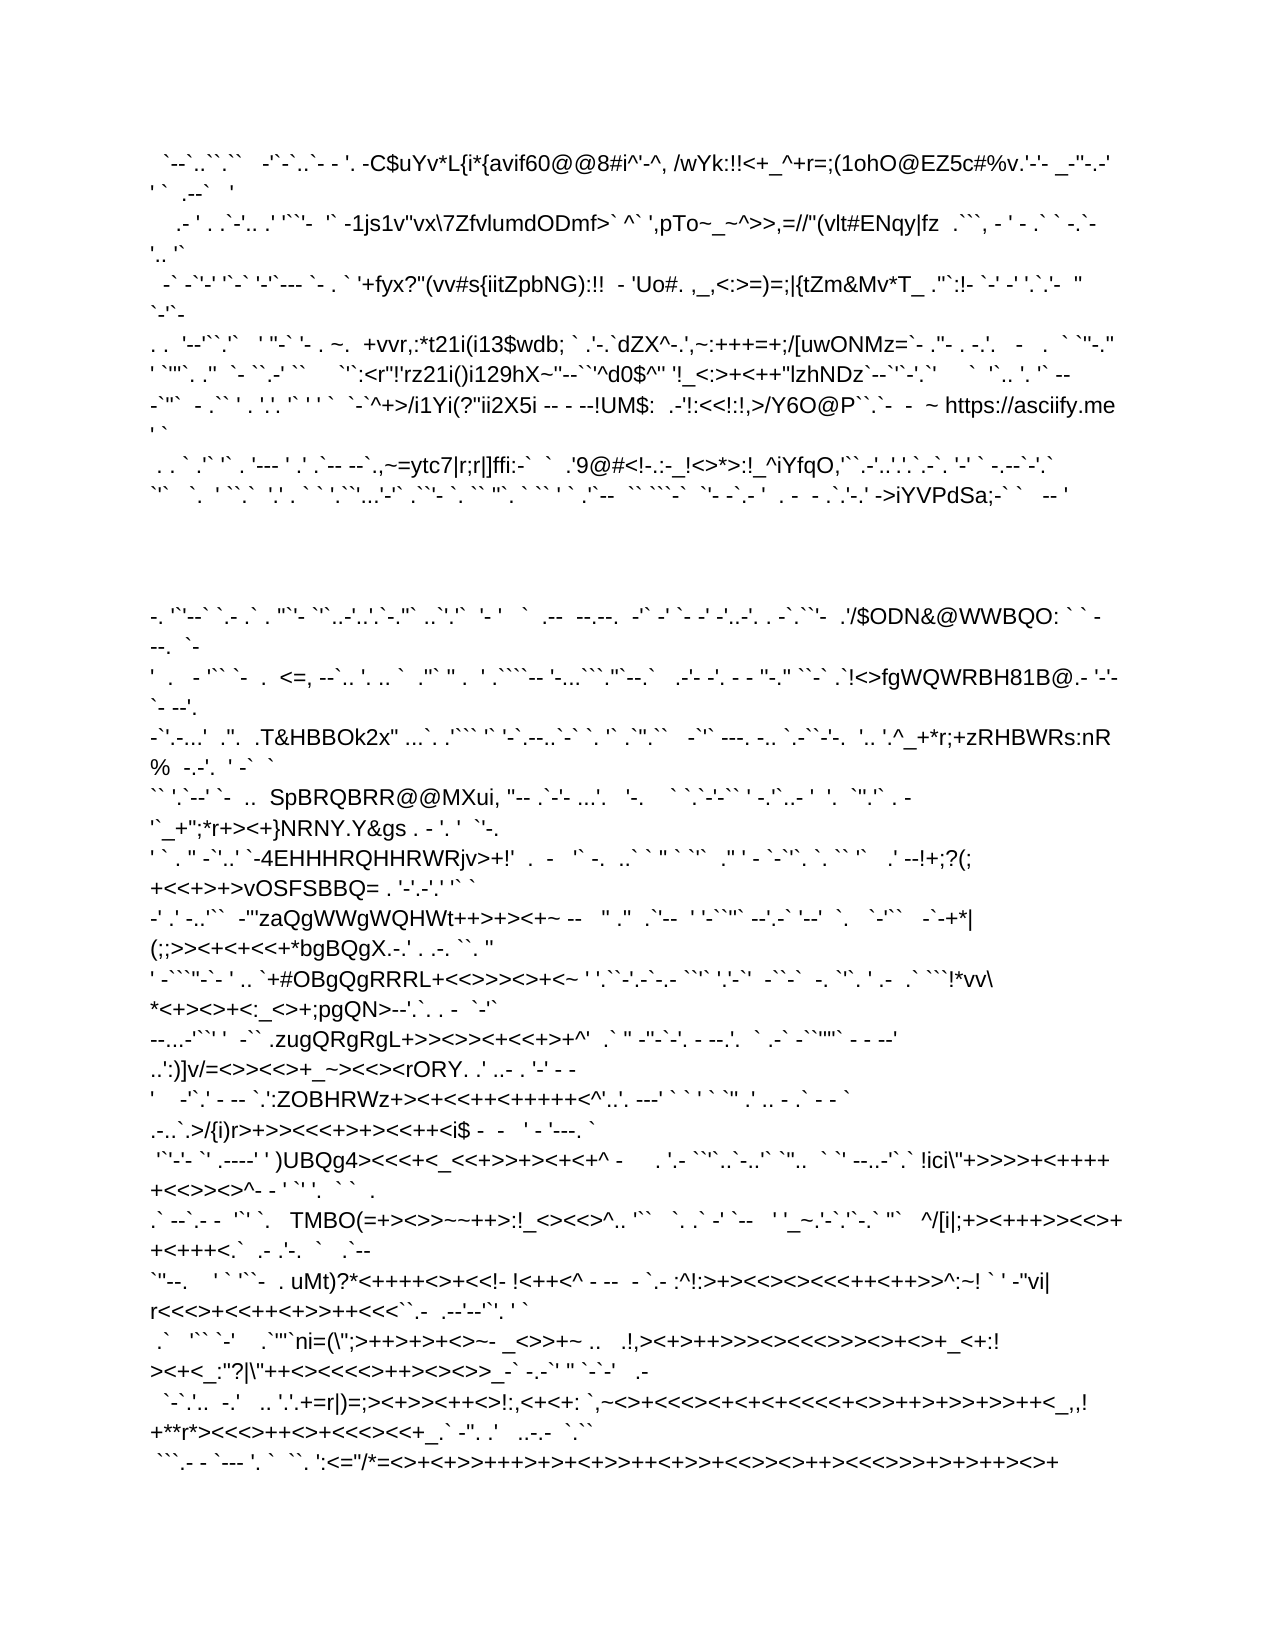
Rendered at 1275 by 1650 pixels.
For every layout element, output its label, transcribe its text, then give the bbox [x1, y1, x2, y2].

text -`'.-...' .''. .T&HBBOk2x" ...`. .'``` '` '-`.--..`-` `. '` .`''.`` -`'` ---. -.. `.-``-'-. '.. '.^_+*r;+zRHBWRs:nR% -.-'. ' -` ` [150, 724, 1125, 781]
text '`'-'- `' .----' ' )UBQg4><<<+<_<<+>>+><+<+^ - . '.- ``'`..`-..'` `''.. ` `' --..-'`.` !ici\"+>>>>+<+++++<<>><>^- - ' `' '. ` ` . [150, 1147, 1125, 1203]
text -` -`'-' '`-` '-'`--- `- . ` '+fyx?"(vv#s{iitZpbNG):!! - 'Uo#. ,_,<:>=)=;|{tZm&Mv*T_ .''`:!- `-' -' '.`.'- '' `-'`- [150, 271, 1125, 327]
text . . ` .'` '` . '--- ' .' .`-- --`.,~=ytc7|r;r|]ffi:-` ` .'9@#<!-.:-_!<>*>:!_^iYfqO,'``.-'..'.'.`.-`. '-' ` -.--`-'.` [150, 452, 1125, 478]
text ' ` . '' -`'..' `-4EHHHRQHHRWRjv>+!' . - '` -. ..` ` '' ` `'` .'' ' - `-`'`. `. `` '` .' --!+;?(;+<<+>+>vOSFSBBQ= . '-'.-'.' '` ` [150, 845, 1125, 901]
text .` --`.- - '`' `. TMBO(=+><>>~~++>:!_<><<>^.. '`` `. .` -' `-- ' '_~.'-`.'`-.` ''` ^/[i|;+><+++>><<>++<+++<.` .- .'-. ` .`-- [150, 1207, 1125, 1264]
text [150, 1449, 1125, 1475]
text .- ' . .`-'.. .' '``'- '` -1js1v"vx\7ZfvlumdODmf>` ^` ',pTo~_~^>>,=//"(vlt#ENqy|fz .```, - ' - .` ` -.`- '.. '` [150, 210, 1125, 267]
text -. '`'--` `.- .` . ''`'- `'`..-'..'.`-.''` ..`'.'` '- ' ` .-- --.--. -'` -' `- -' -'..-'. . -`.``'- .'/$ODN&@WWBQO: ` ` - --. `- [150, 603, 1125, 660]
text ' -'`.' - -- `.':ZOBHRWz+><+<<++<+++++<^'..'. ---' ` ` ' ` `'' .' .. - .` - - ` .-..`.>/{i)r>+>><<<+>+><<++<i$ - - ' - '---. ` [150, 1086, 1125, 1143]
text `-`.'.. -.' .. '.'.+=r|)=;><+>><++<>!:,<+<+: `,~<>+<<<><+<+<+<<<<+<>>++>+>>+>>++<_,,!+**r*><<<>++<>+<<<><<+_.` -''. .' ..-.- `.`` [150, 1388, 1125, 1445]
text `''--. ' ` '``- . uMt)?*<++++<>+<<!- !<++<^ - -- - `.- :^!:>+><<><><<<++<++>>^:~! ` ' -"vi|r<<<>+<<++<+>>++<<<``.- .--'--'`'. ' ` [150, 1268, 1125, 1324]
text -' .' -..'`` -'''zaQgWWgWQHWt++>+><+~ -- '' .'' .`'-- ' '-``''` --'.-` '--' `. `-'`` -`-+*|(;;>><+<+<<+*bgBQgX.-.' . .-. ``. '' [150, 905, 1125, 962]
text ' -```''-`- ' .. `+#OBgQgRRRL+<<>>><>+<~ ' '.``-'.-`-.- ``'` '.'-`' -``-` -. `'`. ' .- .` ```!*vv\*<+><>+<:_<>+;pgQN>--'.`. . - `-'` [150, 966, 1125, 1022]
text `` '.`--' `- .. SpBRQBRR@@MXui, ''-- .`-'- ...'. '-. ` `.`-'-`` ' -.'`..- ' '. `''.'` . - '`_+";*r+><+}NRNY.Y&gs . - '. ' `'-. [150, 784, 1125, 841]
text -`''` - .`` ' . '.'. '` ' ' ` `-`^+>/i1Yi(?"ii2X5i -- - --!UM$: .-'!:<<!:!,>/Y6O@P``.`- - ~ https://asciify.me ' ` [150, 392, 1125, 448]
text ' `'''`. .'' `- ``.-' `` `'`:<r"!'rz21i()i129hX~''--``'^d0$^'' '!_<:>+<++"lzhNDz`--`'`-'.`' ` '`.. '. '` -- [150, 361, 1125, 388]
text `--`..``.`` -'`-`..`- - '. -C$uYv*L{i*{avif60@@8#i^'-^, /wYk:!!<+_^+r=;(1ohO@EZ5c#%v.'-'- _-''-.-' ' ` .--` ' [150, 150, 1125, 207]
text `'` `. ' ``.` '.' . ` ` '.``'...'-'` .``'- `. `` ''`. ` `` ' ` .'`-- `` ```-` `'- -`.- ' . - - .`.'-.' ->iYVPdSa;-` ` -- ' [150, 482, 1125, 509]
text ' . - '`` `- . <=, --`.. '. .. ` .''` '' . ' .````-- '-...```.''`--.` .-'- -'. - - ''-.'' ``-` .`!<>fgWQWRBH81B@.- '-'- `- --'. [150, 663, 1125, 720]
text . . '--'``.'` ' ''-` '- . ~. +vvr,:*t21i(i13$wdb; ` .'-.`dZX^-.',~:+++=+;/[uwONMz=`- .''- . -.'. - . ` `''-.'' [150, 331, 1125, 358]
text --...-'``' ' -`` .zugQRgRgL+>><>><+<<+>+^' .` '' -''-`-'. - --.'. ` .-` -``''''` - - --' ..':)]v/=<>><<>+_~><<><rORY. .' ..- . '-' - - [150, 1026, 1125, 1083]
text .` '`` `-' .`'''`ni=(\";>++>+>+<>~- _<>>+~ .. .!,><+>++>>><><<<>>><>+<>+_<+:!><+<_:"?|\"++<><<<<>++><><>>_-` -.-`' '' `-`-' .- [150, 1328, 1125, 1385]
